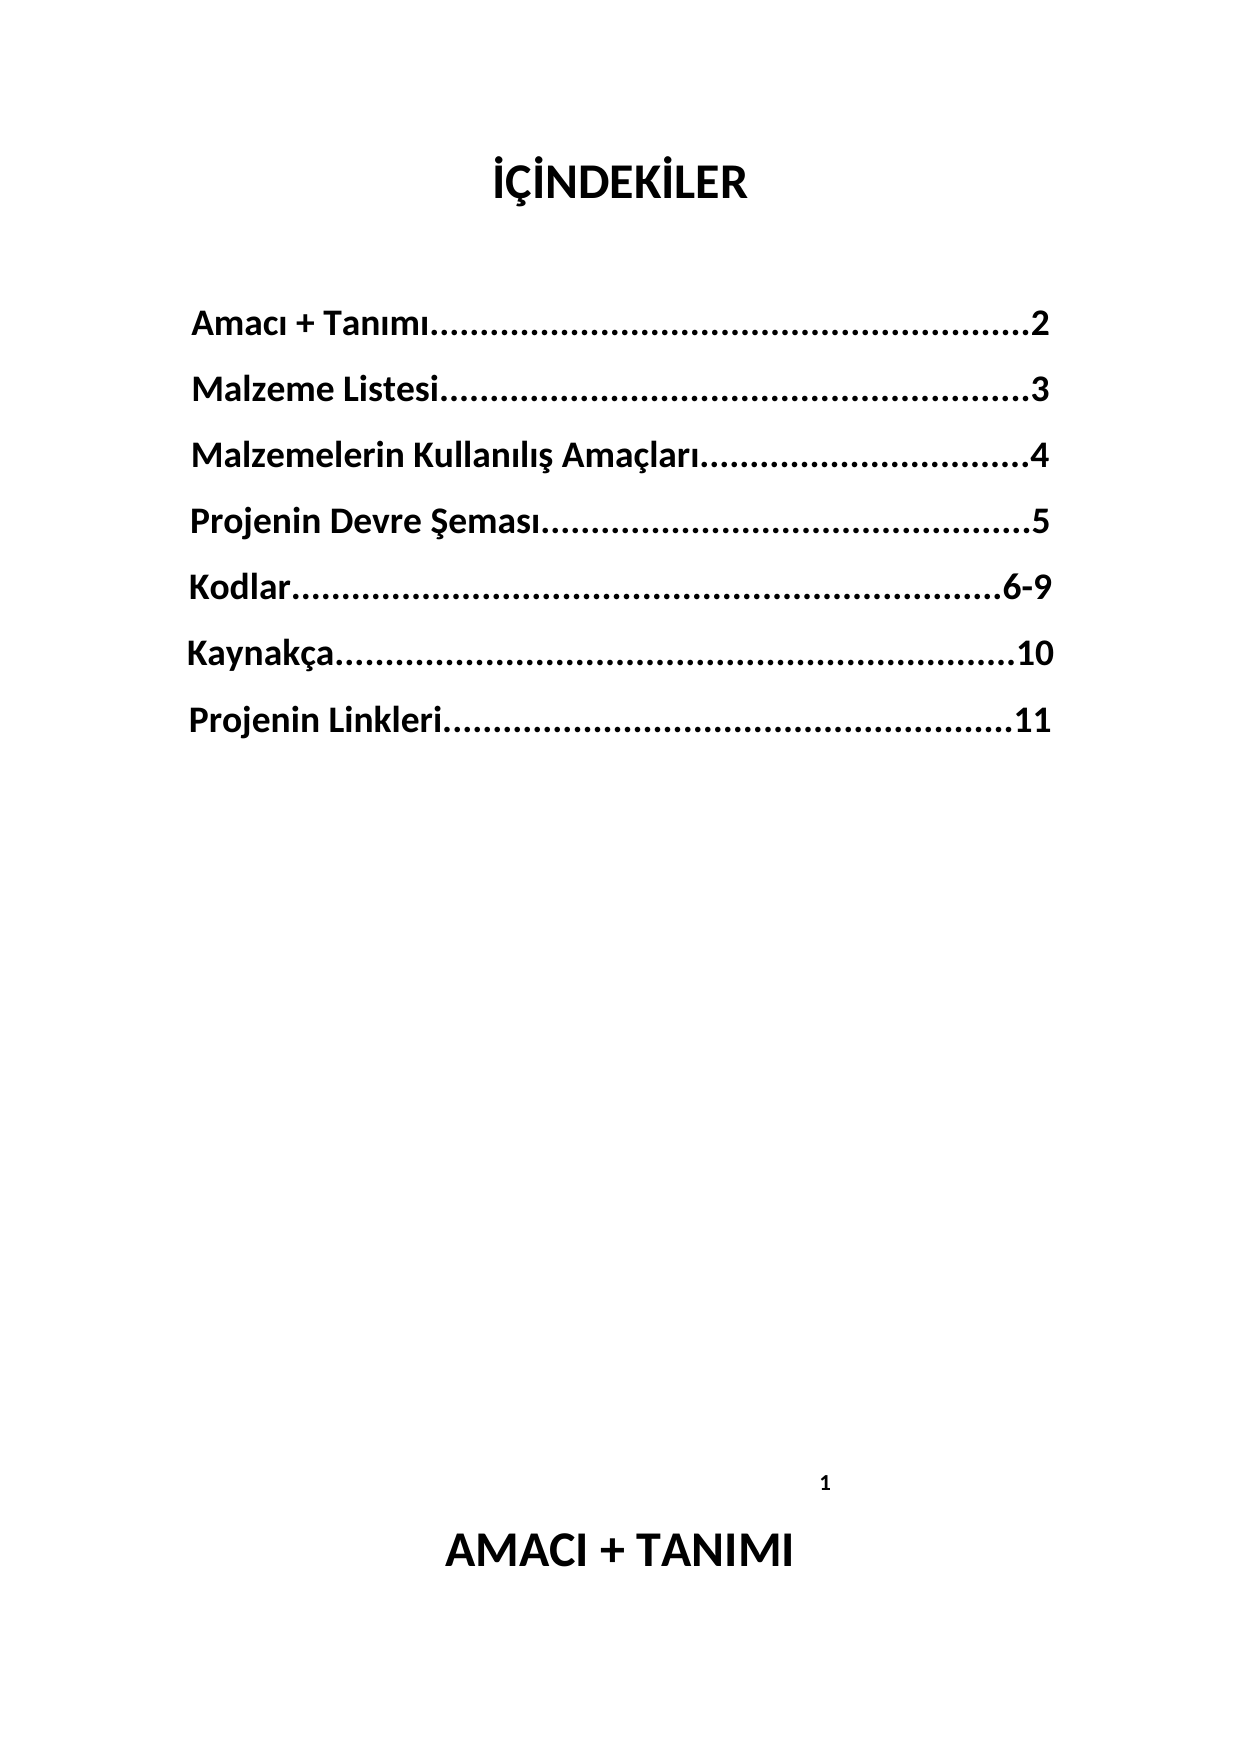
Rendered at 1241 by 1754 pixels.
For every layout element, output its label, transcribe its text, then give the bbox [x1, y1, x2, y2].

text Kaynakça....................................................................10 [150, 629, 1090, 675]
text Projenin Devre Şeması.................................................5 [150, 497, 1090, 543]
text AMACI + TANIMI [150, 1518, 1090, 1579]
text 1 [150, 1468, 1090, 1497]
text İÇİNDEKİLER [150, 150, 1090, 211]
text Malzeme Listesi...........................................................3 [150, 365, 1090, 411]
text Kodlar.......................................................................6-9 [150, 563, 1090, 609]
text Amacı + Tanımı............................................................2 [150, 299, 1090, 344]
text Projenin Linkleri.........................................................11 [150, 696, 1090, 741]
text Malzemelerin Kullanılış Amaçları.................................4 [150, 431, 1090, 477]
